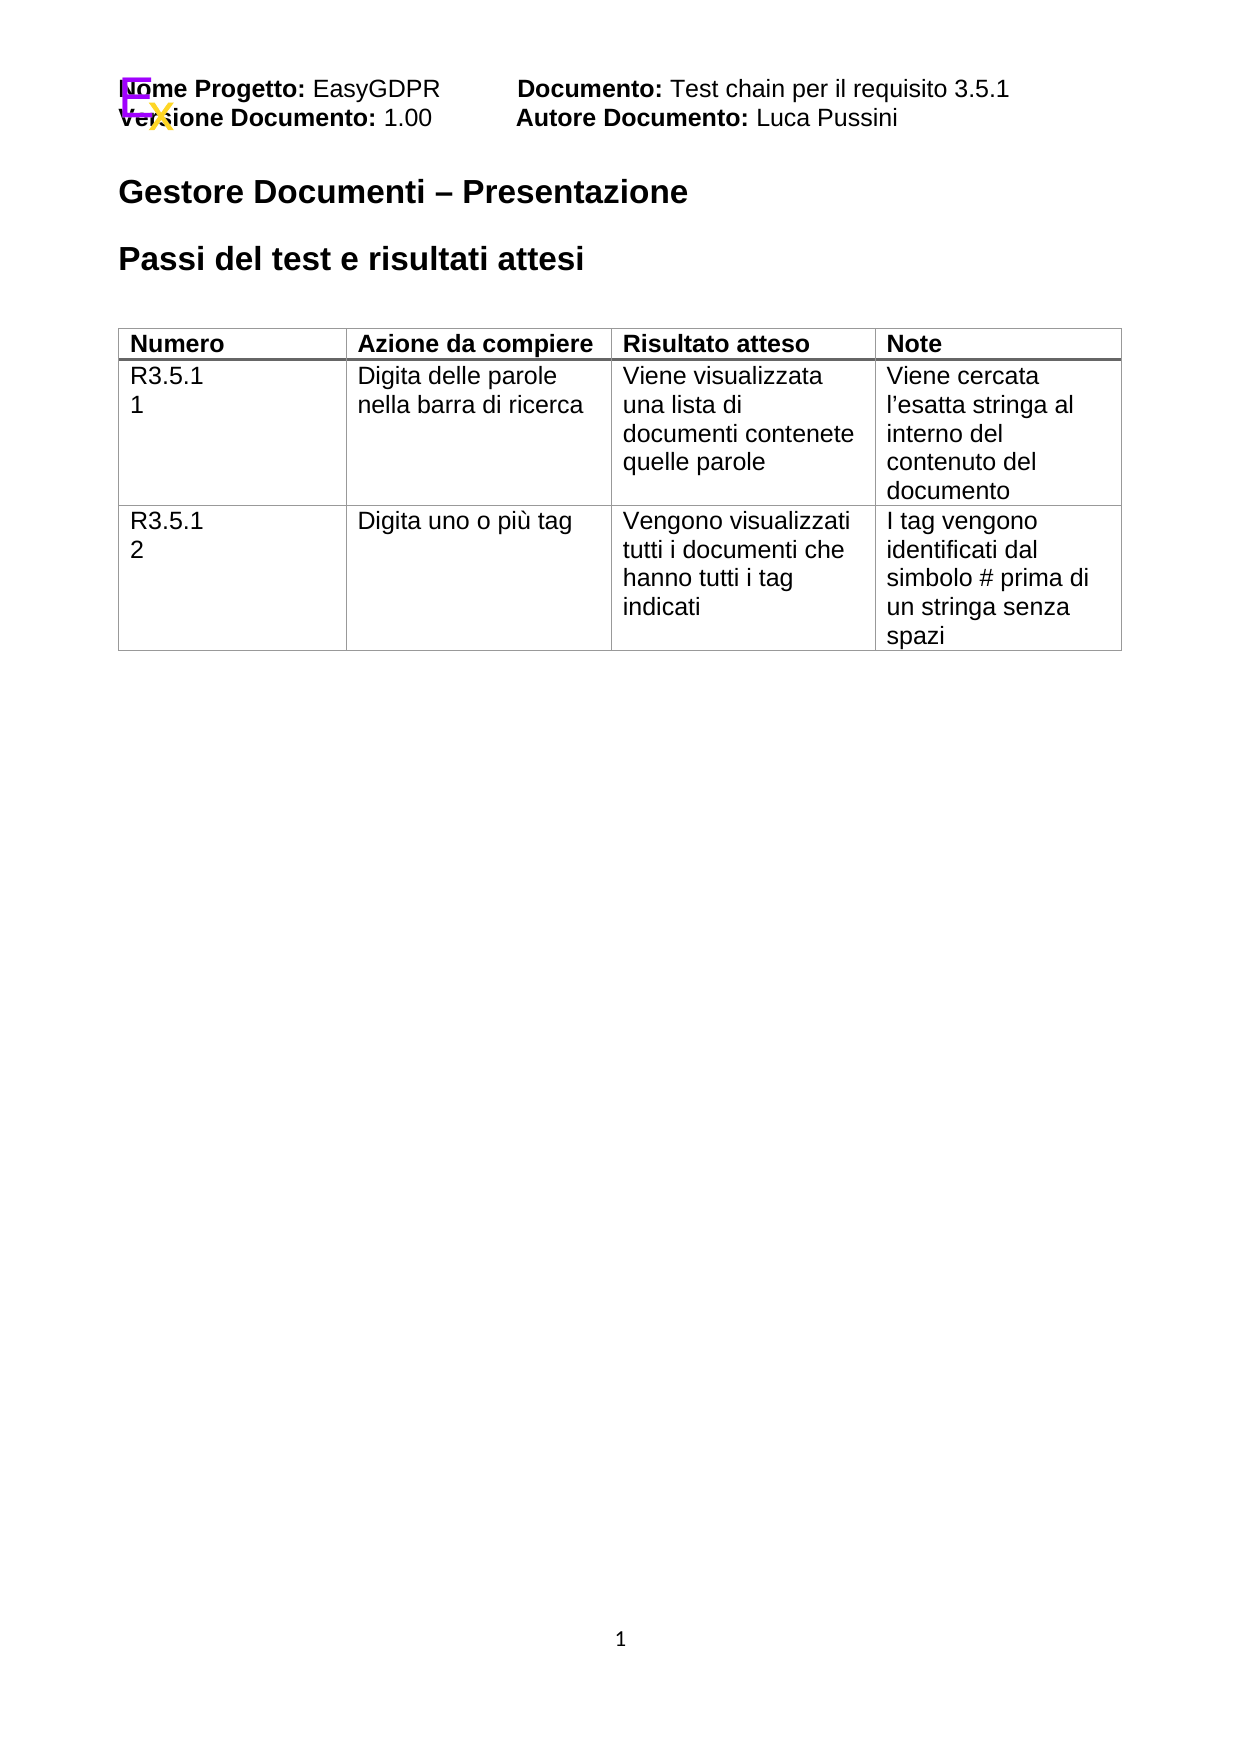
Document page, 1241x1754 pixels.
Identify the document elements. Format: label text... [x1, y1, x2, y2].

table_cell Viene visualizzata una lista di documenti contenete quelle parole [612, 361, 875, 505]
table_cell R3.5.1 1 [119, 361, 346, 505]
table_header Azione da compiere [347, 329, 611, 358]
table_header Risultato atteso [612, 329, 875, 358]
table_cell Viene cercata l’esatta stringa al interno del contenuto del documento [876, 361, 1121, 505]
table_header Numero [119, 329, 346, 358]
table_cell R3.5.1 2 [119, 506, 346, 650]
table_cell Digita delle parole nella barra di ricerca [347, 361, 611, 505]
table_cell Vengono visualizzati tutti i documenti che hanno tutti i tag indicati [612, 506, 875, 650]
table_cell I tag vengono identificati dal simbolo # prima di un stringa senza spazi [876, 506, 1121, 650]
subtitle Gestore Documenti – Presentazione [118, 173, 1122, 211]
subtitle Passi del test e risultati attesi [118, 239, 1122, 277]
table_header Note [876, 329, 1121, 358]
picture [117, 73, 174, 131]
table_cell Digita uno o più tag [347, 506, 611, 650]
